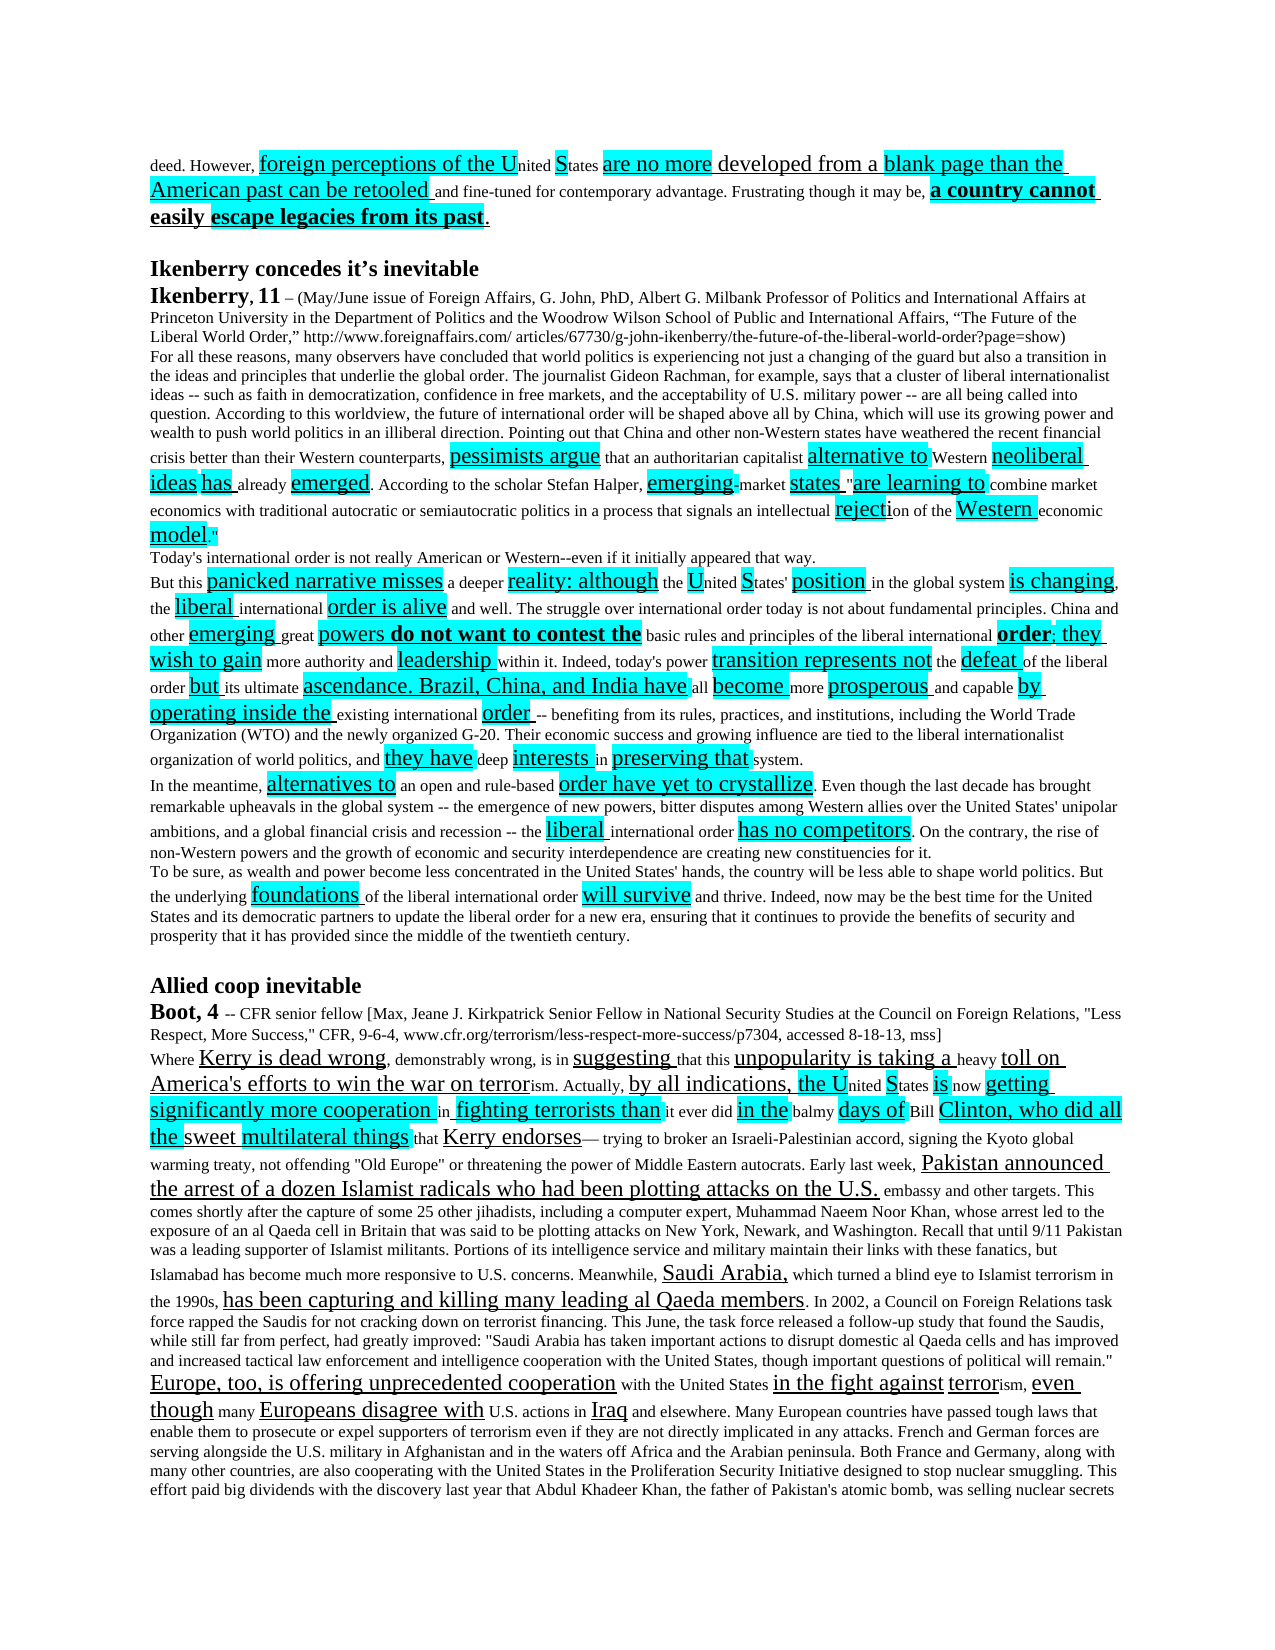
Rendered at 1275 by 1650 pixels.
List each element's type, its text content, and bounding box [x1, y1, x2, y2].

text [150, 1044, 1125, 1499]
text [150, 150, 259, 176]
text Ikenberry concedes it’s inevitable [150, 255, 1125, 282]
text Boot, 4 -- CFR senior fellow [Max, Jeane J. Kirkpatrick Senior Fellow in National Security Studies at the Council on Foreign Relations, "Less Respect, More Success," CFR, 9-6-4, www.cfr.org/terrorism/less-respect-more-success/p7304, accessed 8-18-13, mss] [150, 998, 1125, 1044]
text For all these reasons, many observers have concluded that world politics is experiencing not just a changing of the guard but also a transition in the ideas and principles that underlie the global order. The journalist Gideon Rachman, for example, says that a cluster of liberal internationalist ideas -- such as faith in democratization, confidence in free markets, and the acceptability of U.S. military power -- are all being called into question. According to this worldview, the future of international order will be shaped above all by China, which will use its growing power and wealth to push world politics in an illiberal direction. Pointing out that China and other non-Western states have weathered the recent financial crisis better than their Western counterparts, pessimists argue that an authoritarian capitalist alternative to Western neoliberal ideas has already emerged. According to the scholar Stefan Halper, emerging-market states "are learning to combine market economics with traditional autocratic or semiautocratic politics in a process that signals an intellectual rejection of the Western economic model." [150, 346, 1125, 548]
text To be sure, as wealth and power become less concentrated in the United States' hands, the country will be less able to shape world politics. But the underlying foundations of the liberal international order will survive and thrive. Indeed, now may be the best time for the United States and its democratic partners to update the liberal order for a new era, ensuring that it continues to provide the benefits of security and prosperity that it has provided since the middle of the twentieth century. [150, 862, 1125, 945]
text But this panicked narrative misses a deeper reality: although the United States' position in the global system is changing, the liberal international order is alive and well. The struggle over international order today is not about fundamental principles. China and other emerging great powers do not want to contest the basic rules and principles of the liberal international order; they wish to gain more authority and leadership within it. Indeed, today's power transition represents not the defeat of the liberal order but its ultimate ascendance. Brazil, China, and India have all become more prosperous and capable by operating inside the existing international order -- benefiting from its rules, practices, and institutions, including the World Trade Organization (WTO) and the newly organized G-20. Their economic success and growing influence are tied to the liberal internationalist organization of world politics, and they have deep interests in preserving that system. [150, 567, 1125, 771]
text Ikenberry, 11 – (May/June issue of Foreign Affairs, G. John, PhD, Albert G. Milbank Professor of Politics and International Affairs at Princeton University in the Department of Politics and the Woodrow Wilson School of Public and International Affairs, “The Future of the Liberal World Order,” http://www.foreignaffairs.com/ articles/67730/g-john-ikenberry/the-future-of-the-liberal-world-order?page=show) [150, 282, 1125, 346]
text Allied coop inevitable [150, 972, 1125, 998]
text Today's international order is not really American or Western--even if it initially appeared that way. [150, 548, 1125, 567]
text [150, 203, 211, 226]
text In the meantime, alternatives to an open and rule-based order have yet to crystallize. Even though the last decade has brought remarkable upheavals in the global system -- the emergence of new powers, bitter disputes among Western allies over the United States' unipolar ambitions, and a global financial crisis and recession -- the liberal international order has no competitors. On the contrary, the rise of non-Western powers and the growth of economic and security interdependence are creating new constituencies for it. [150, 771, 1125, 862]
